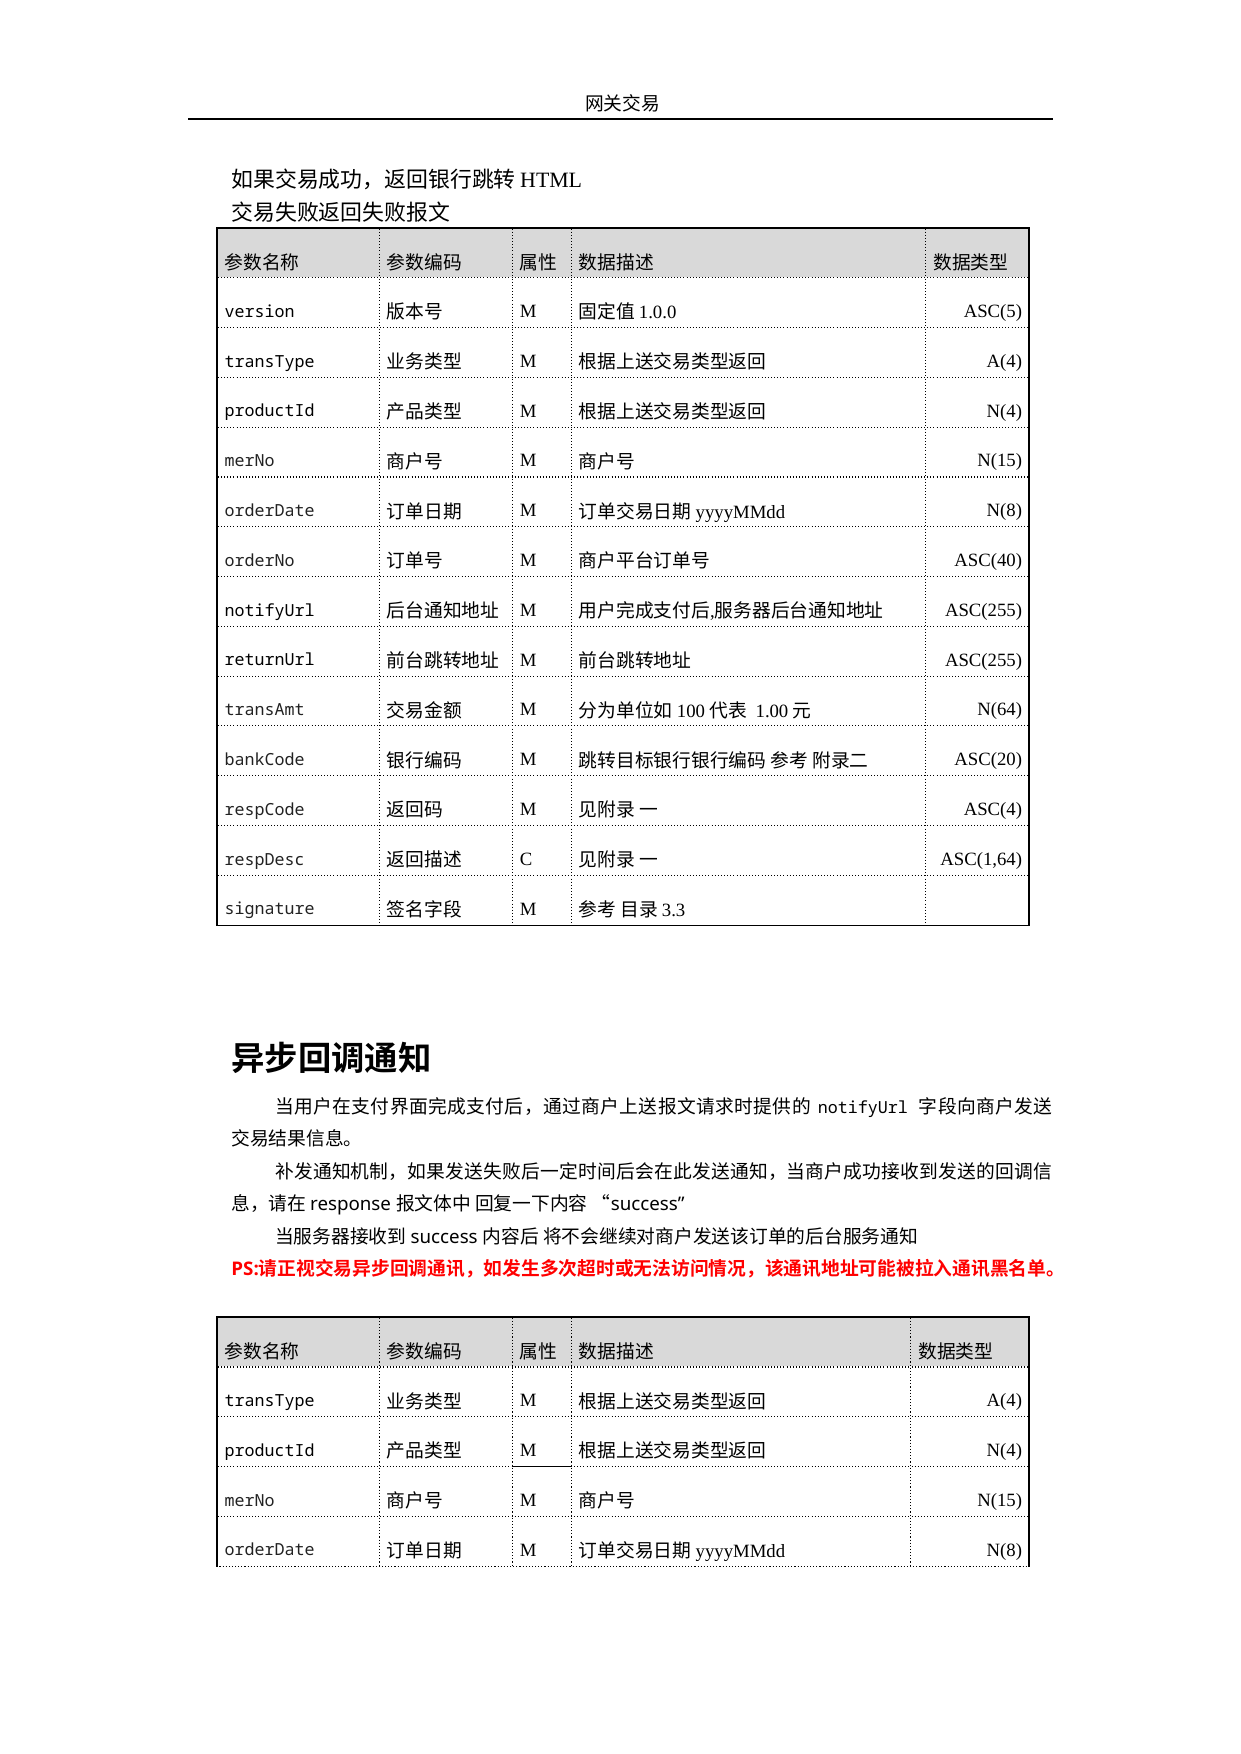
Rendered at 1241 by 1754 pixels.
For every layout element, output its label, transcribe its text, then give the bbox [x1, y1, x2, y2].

table_cell 商户号 [571, 427, 926, 476]
table_cell N(8) [911, 1516, 1028, 1566]
table_cell 跳转目标银行银行编码 参考 附录二 [571, 725, 926, 775]
text 交易失败返回失败报文 [187, 194, 1053, 227]
table_cell M [512, 1516, 571, 1566]
table_cell 签名字段 [379, 875, 512, 924]
table_cell ASC(40) [926, 526, 1028, 576]
table_cell 见附录 一 [571, 775, 926, 825]
table_header 数据类型 [911, 1318, 1028, 1366]
table_cell respCode [218, 775, 379, 825]
table_cell 见附录 一 [571, 825, 926, 875]
table_cell A(4) [926, 327, 1028, 377]
table_cell 产品类型 [379, 377, 512, 427]
table_cell 订单日期 [379, 1516, 512, 1566]
text 如果交易成功，返回银行跳转HTML [187, 162, 1053, 194]
table_cell 根据上送交易类型返回 [571, 377, 926, 427]
table_cell M [512, 626, 571, 676]
table_cell 根据上送交易类型返回 [571, 1416, 911, 1466]
table_cell orderDate [218, 476, 379, 526]
table_cell N(15) [911, 1466, 1028, 1516]
table_cell N(15) [926, 427, 1028, 476]
table_cell M [512, 526, 571, 576]
table_cell orderDate [218, 1516, 379, 1566]
table_cell transAmt [218, 676, 379, 725]
table_cell 返回描述 [379, 825, 512, 875]
table_header 数据类型 [926, 229, 1028, 277]
table_cell ASC(20) [926, 725, 1028, 775]
table_cell N(64) [926, 676, 1028, 725]
table_cell 版本号 [379, 277, 512, 327]
table_cell 产品类型 [379, 1416, 512, 1466]
table_cell M [512, 1366, 571, 1416]
table_header 参数编码 [379, 229, 512, 277]
table_cell 商户号 [379, 427, 512, 476]
table_cell 商户平台订单号 [571, 526, 926, 576]
table_cell transType [218, 1366, 379, 1416]
table_cell 交易金额 [379, 676, 512, 725]
table_header 数据描述 [571, 229, 926, 277]
table_cell 用户完成支付后,服务器后台通知地址 [571, 576, 926, 626]
table_header 属性 [512, 1318, 571, 1366]
table_cell 后台通知地址 [379, 576, 512, 626]
text PS:请正视交易异步回调通讯，如发生多次超时或无法访问情况，该通讯地址可能被拉入通讯黑名单。 [187, 1251, 1053, 1284]
table_cell returnUrl [218, 626, 379, 676]
table_cell 分为单位如 100 代表 1.00元 [571, 676, 926, 725]
table_cell 参考 目录3.3 [571, 875, 926, 924]
table_cell bankCode [218, 725, 379, 775]
table_cell 订单日期 [379, 476, 512, 526]
table_cell M [512, 476, 571, 526]
table_cell productId [218, 1416, 379, 1466]
table_cell 固定值1.0.0 [571, 277, 926, 327]
table_cell [926, 875, 1028, 924]
table_cell notifyUrl [218, 576, 379, 626]
table_cell ASC(255) [926, 626, 1028, 676]
table_cell 订单交易日期 yyyyMMdd [571, 1516, 911, 1566]
table_cell ASC(255) [926, 576, 1028, 626]
table_cell N(4) [911, 1416, 1028, 1466]
table_cell merNo [218, 427, 379, 476]
table_cell ASC(4) [926, 775, 1028, 825]
table_cell 根据上送交易类型返回 [571, 327, 926, 377]
table_header 参数名称 [218, 1318, 379, 1366]
text 当服务器接收到 success 内容后 将不会继续对商户发送该订单的后台服务通知 [231, 1219, 1053, 1251]
table_cell M [512, 775, 571, 825]
table_cell M [512, 725, 571, 775]
table_cell M [512, 377, 571, 427]
table_cell 商户号 [571, 1466, 911, 1516]
table_cell 订单号 [379, 526, 512, 576]
table_cell 商户号 [379, 1466, 512, 1516]
table_header 参数名称 [218, 229, 379, 277]
table_cell signature [218, 875, 379, 924]
table_cell 前台跳转地址 [571, 626, 926, 676]
table_cell 前台跳转地址 [379, 626, 512, 676]
table_cell M [512, 1416, 571, 1466]
table_cell respDesc [218, 825, 379, 875]
table_cell 业务类型 [379, 1366, 512, 1416]
table_cell M [512, 1467, 571, 1516]
table_header 参数编码 [379, 1318, 512, 1366]
table_cell version [218, 277, 379, 327]
table_cell M [512, 277, 571, 327]
table_cell 返回码 [379, 775, 512, 825]
table_cell M [512, 576, 571, 626]
table_cell ASC(5) [926, 277, 1028, 327]
table_cell A(4) [911, 1366, 1028, 1416]
table_cell 根据上送交易类型返回 [571, 1366, 911, 1416]
table_cell M [512, 676, 571, 725]
table_cell M [512, 327, 571, 377]
table_header 属性 [512, 229, 571, 277]
table_cell C [512, 825, 571, 875]
table_cell M [512, 875, 571, 924]
text 当用户在支付界面完成支付后，通过商户上送报文请求时提供的 notifyUrl 字段向商户发送交易结果信息。 [231, 1089, 1053, 1154]
table_cell 订单交易日期 yyyyMMdd [571, 476, 926, 526]
table_cell 银行编码 [379, 725, 512, 775]
table_cell merNo [218, 1466, 379, 1516]
table_cell 业务类型 [379, 327, 512, 377]
table_cell N(8) [926, 476, 1028, 526]
table_cell orderNo [218, 526, 379, 576]
table_cell ASC(1,64) [926, 825, 1028, 875]
table_cell N(4) [926, 377, 1028, 427]
table_cell M [512, 427, 571, 476]
table_cell productId [218, 377, 379, 427]
text 异步回调通知 [187, 1024, 1053, 1089]
text 补发通知机制，如果发送失败后一定时间后会在此发送通知，当商户成功接收到发送的回调信息，请在response 报文体中 回复一下内容 “success” [231, 1154, 1053, 1219]
table_cell transType [218, 327, 379, 377]
table_header 数据描述 [571, 1318, 911, 1366]
